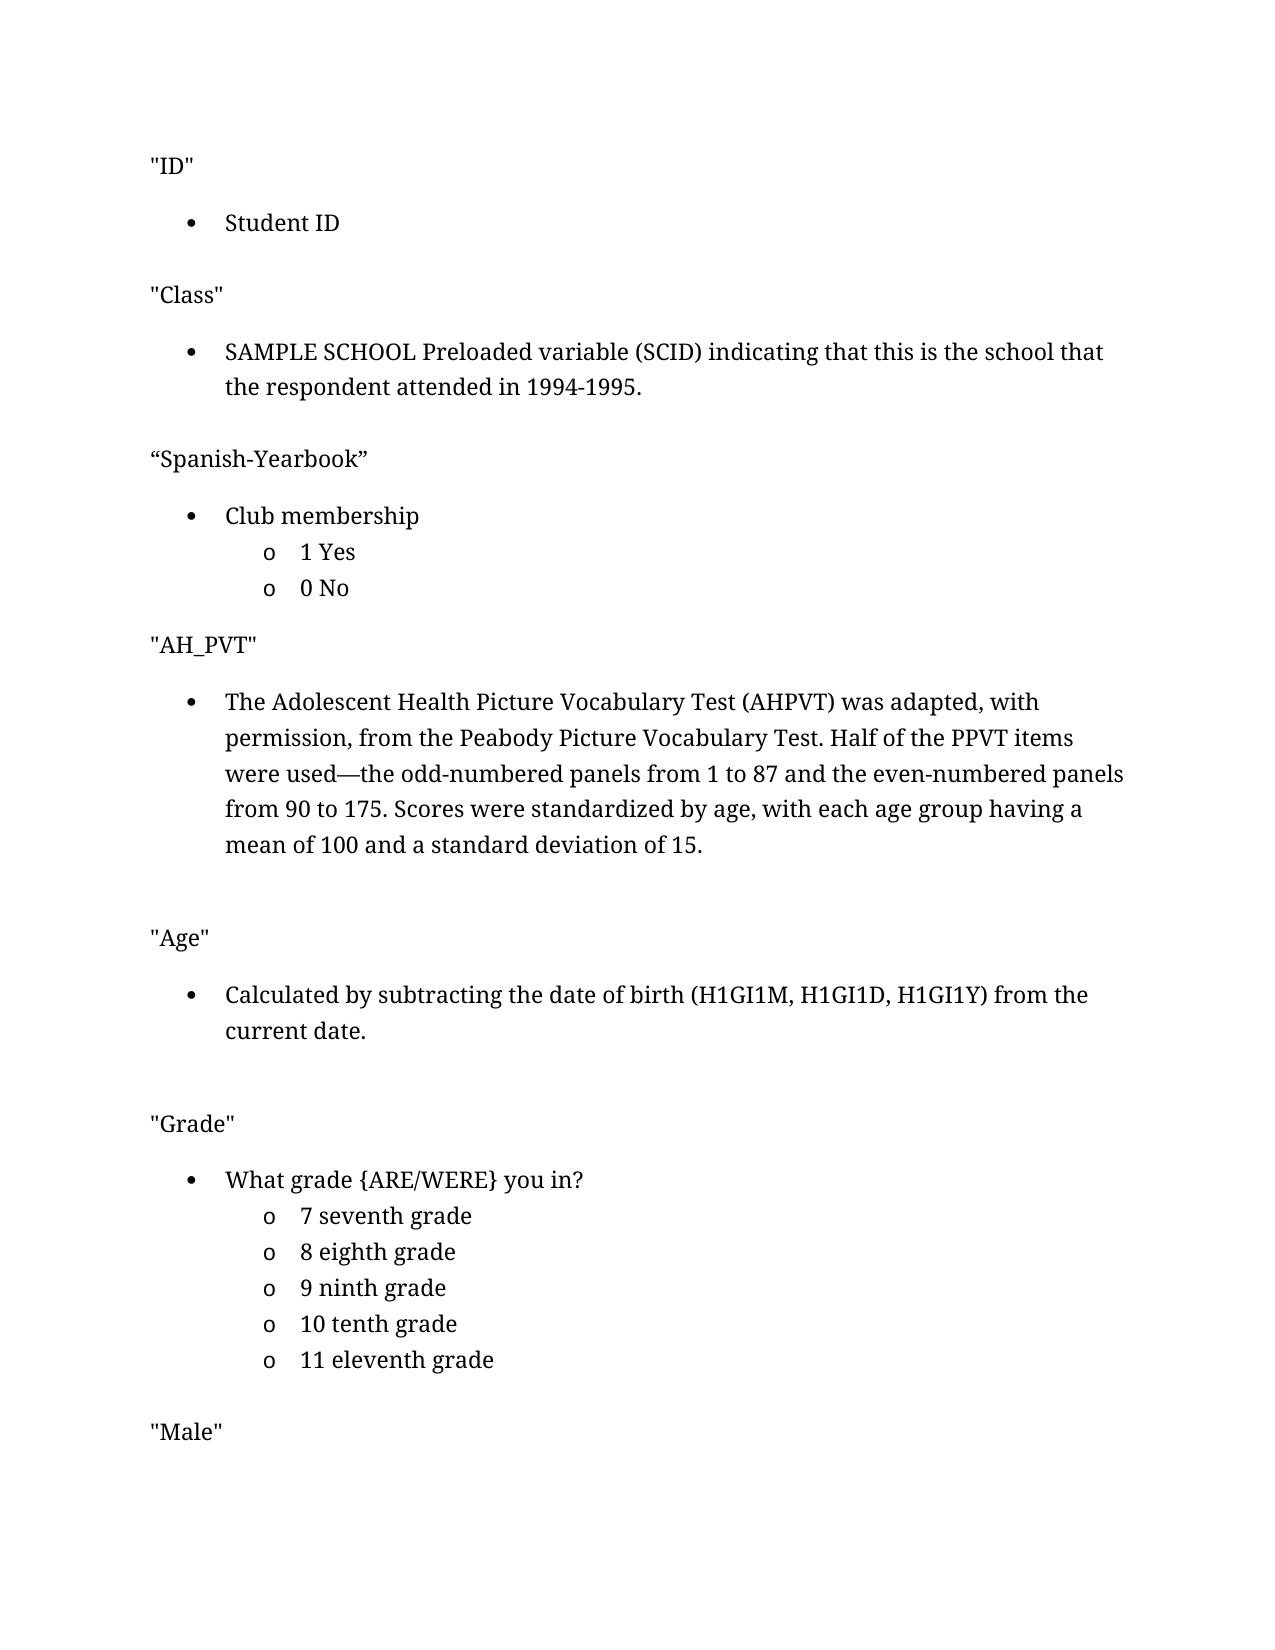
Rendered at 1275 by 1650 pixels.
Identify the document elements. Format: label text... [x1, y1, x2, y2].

text "ID" [150, 150, 1125, 181]
list 7 seventh grade [262, 1200, 1125, 1232]
list 11 eleventh grade [262, 1344, 1125, 1376]
list Student ID [187, 207, 1125, 238]
text "Grade" [150, 1107, 1125, 1139]
text "Age" [150, 922, 1125, 953]
list What grade {ARE/WERE} you in? [187, 1164, 1125, 1196]
list 1 Yes [262, 536, 1125, 567]
list Calculated by subtracting the date of birth (H1GI1M, H1GI1D, H1GI1Y) from the current date. [187, 979, 1125, 1046]
list 8 eighth grade [262, 1236, 1125, 1268]
text “Spanish-Yearbook” [150, 443, 1125, 474]
list 10 tenth grade [262, 1308, 1125, 1340]
list SAMPLE SCHOOL Preloaded variable (SCID) indicating that this is the school that the respondent attended in 1994-1995. [187, 335, 1125, 403]
list 0 No [262, 572, 1125, 603]
list The Adolescent Health Picture Vocabulary Test (AHPVT) was adapted, with permission, from the Peabody Picture Vocabulary Test. Half of the PPVT items were used—the odd-numbered panels from 1 to 87 and the even-numbered panels from 90 to 175. Scores were standardized by age, with each age group having a mean of 100 and a standard deviation of 15. [187, 686, 1125, 861]
text "AH_PVT" [150, 629, 1125, 660]
text "Male" [150, 1416, 1125, 1448]
list Club membership [187, 500, 1125, 531]
list 9 ninth grade [262, 1272, 1125, 1304]
text "Class" [150, 279, 1125, 310]
